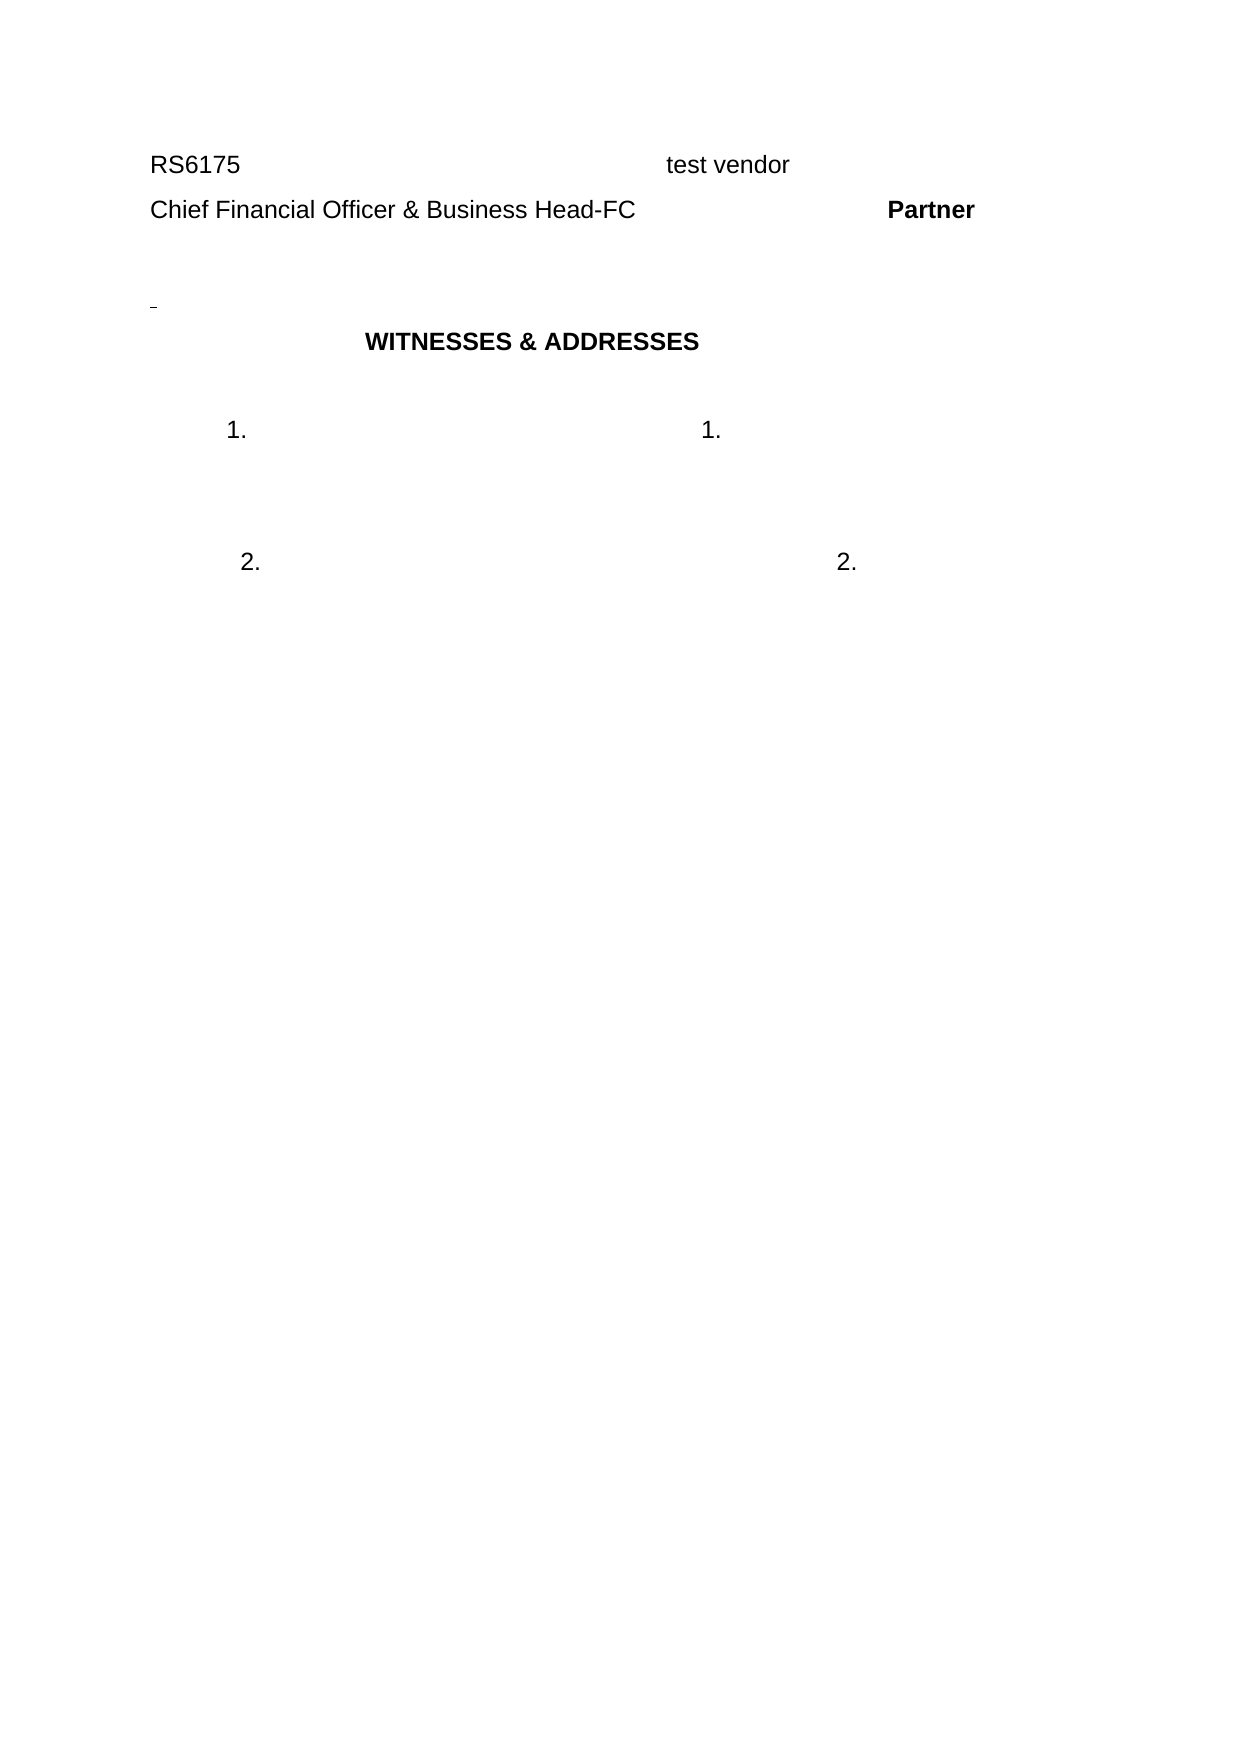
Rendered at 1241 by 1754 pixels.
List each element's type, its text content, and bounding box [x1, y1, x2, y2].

text Chief Financial Officer & Business Head-FC Partner [150, 195, 1090, 224]
text 1. 1. [150, 415, 1090, 444]
text WITNESSES & ADDRESSES [150, 327, 1090, 356]
text RS6175 test vendor [150, 150, 1090, 179]
text 2. 2. [150, 547, 1090, 576]
